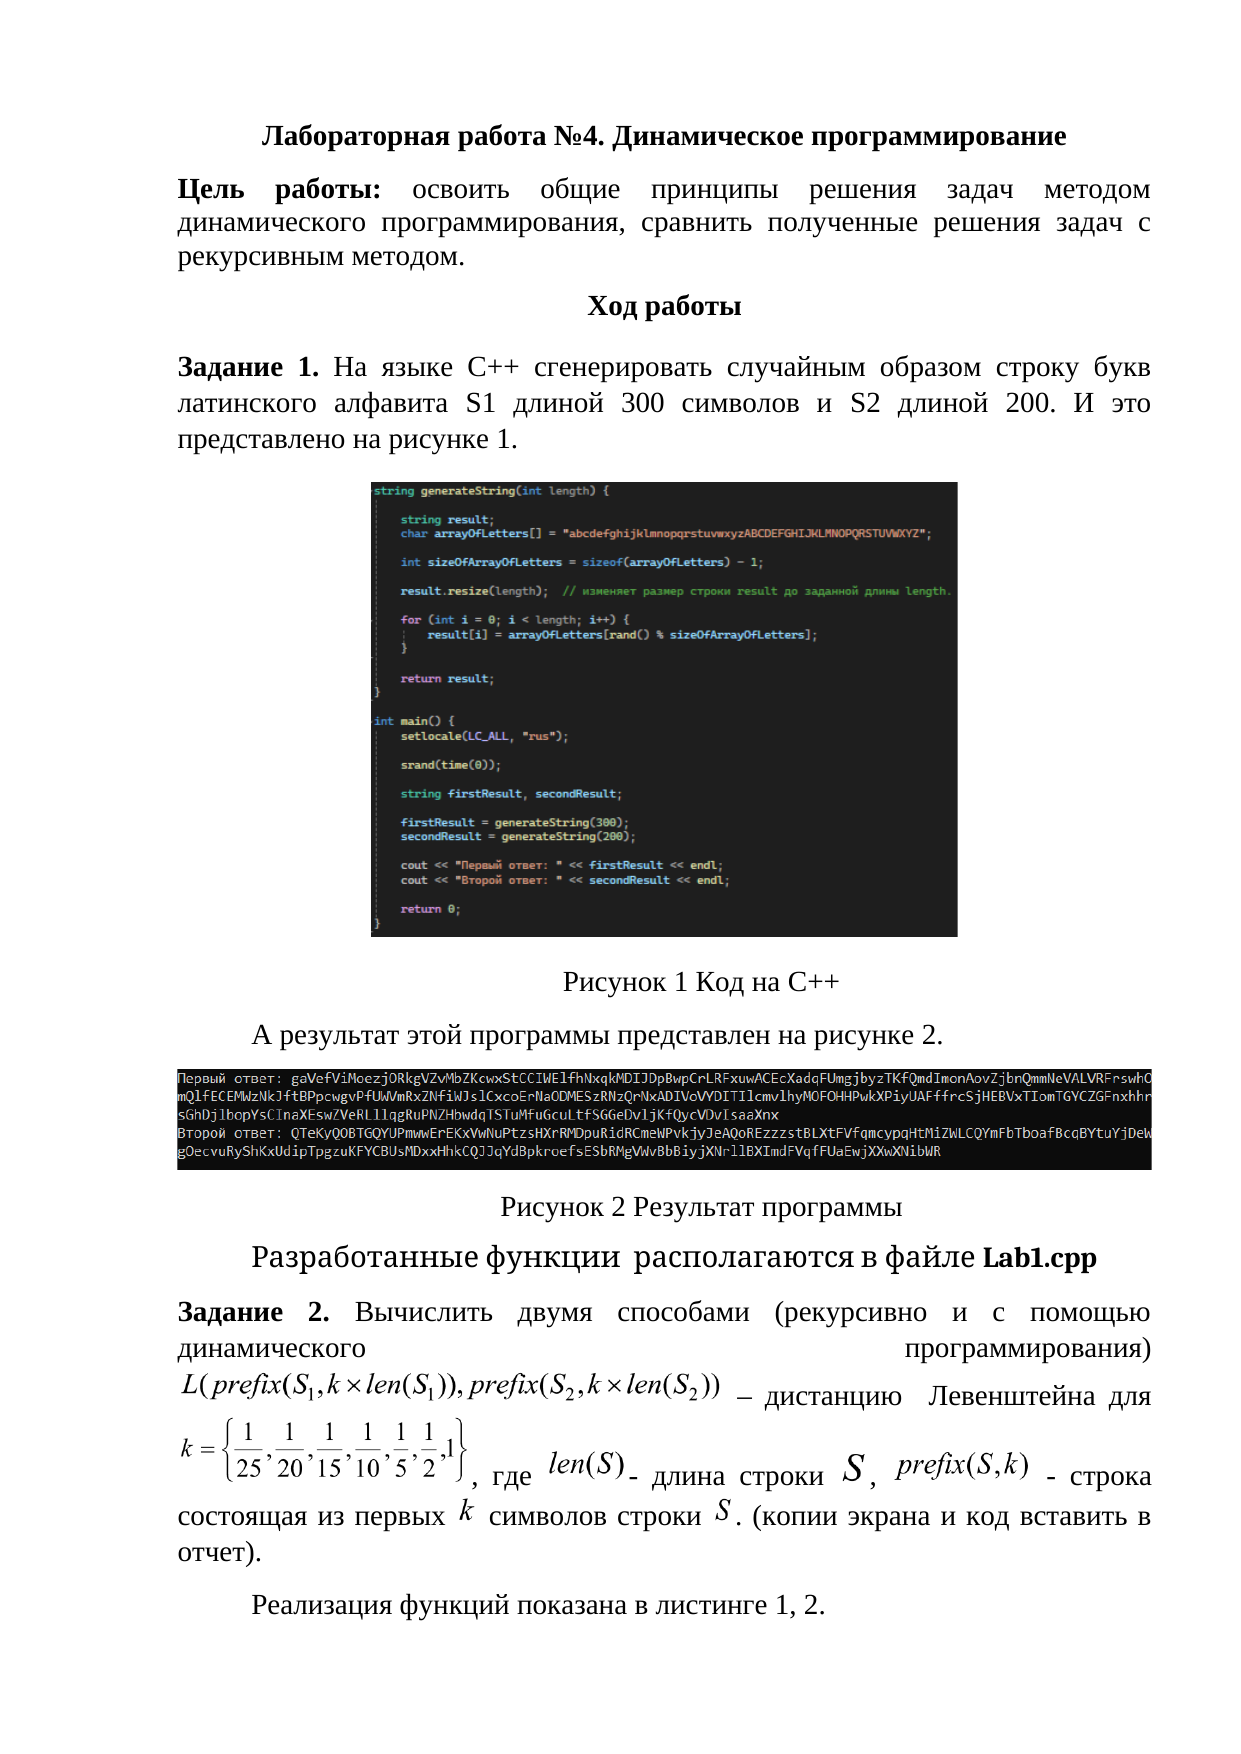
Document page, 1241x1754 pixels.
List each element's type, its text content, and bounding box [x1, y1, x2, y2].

text Задание 2. Вычислить двумя способами (рекурсивно и с помощью динамического программирования) – дистанцию Левенштейна для , где - длина строки , - строка состоящая из первых символов строки . (копии экрана и код вставить в отчет). [177, 1294, 1152, 1568]
picture [455, 1494, 479, 1526]
text Рисунок 2 Результат программы [177, 1189, 1152, 1222]
picture [371, 482, 958, 937]
text Разработанные функции располагаются в файле Lab1.cpp [177, 1242, 1152, 1275]
text Цель работы: освоить общие принципы решения задач методом динамического программирования, сравнить полученные решения задач с рекурсивным методом. [177, 171, 1152, 272]
picture [712, 1494, 735, 1526]
picture [838, 1447, 870, 1486]
picture [546, 1446, 629, 1486]
text А результат этой программы представлен на рисунке 2. [177, 1017, 1152, 1051]
text Реализация функций показана в листинге 1, 2. [177, 1587, 1152, 1621]
picture [177, 1413, 471, 1486]
text Рисунок 1 Код на C++ [177, 964, 1152, 998]
text Лабораторная работа №4. Динамическое программирование [177, 118, 1152, 152]
text Задание 1. На языке С++ сгенерировать случайным образом строку букв латинского алфавита S1 длиной 300 символов и S2 длиной 200. И это представлено на рисунке 1. [177, 349, 1152, 455]
picture [177, 1366, 724, 1405]
text Ход работы [177, 288, 1152, 322]
picture [177, 1069, 1152, 1170]
picture [890, 1447, 1033, 1486]
